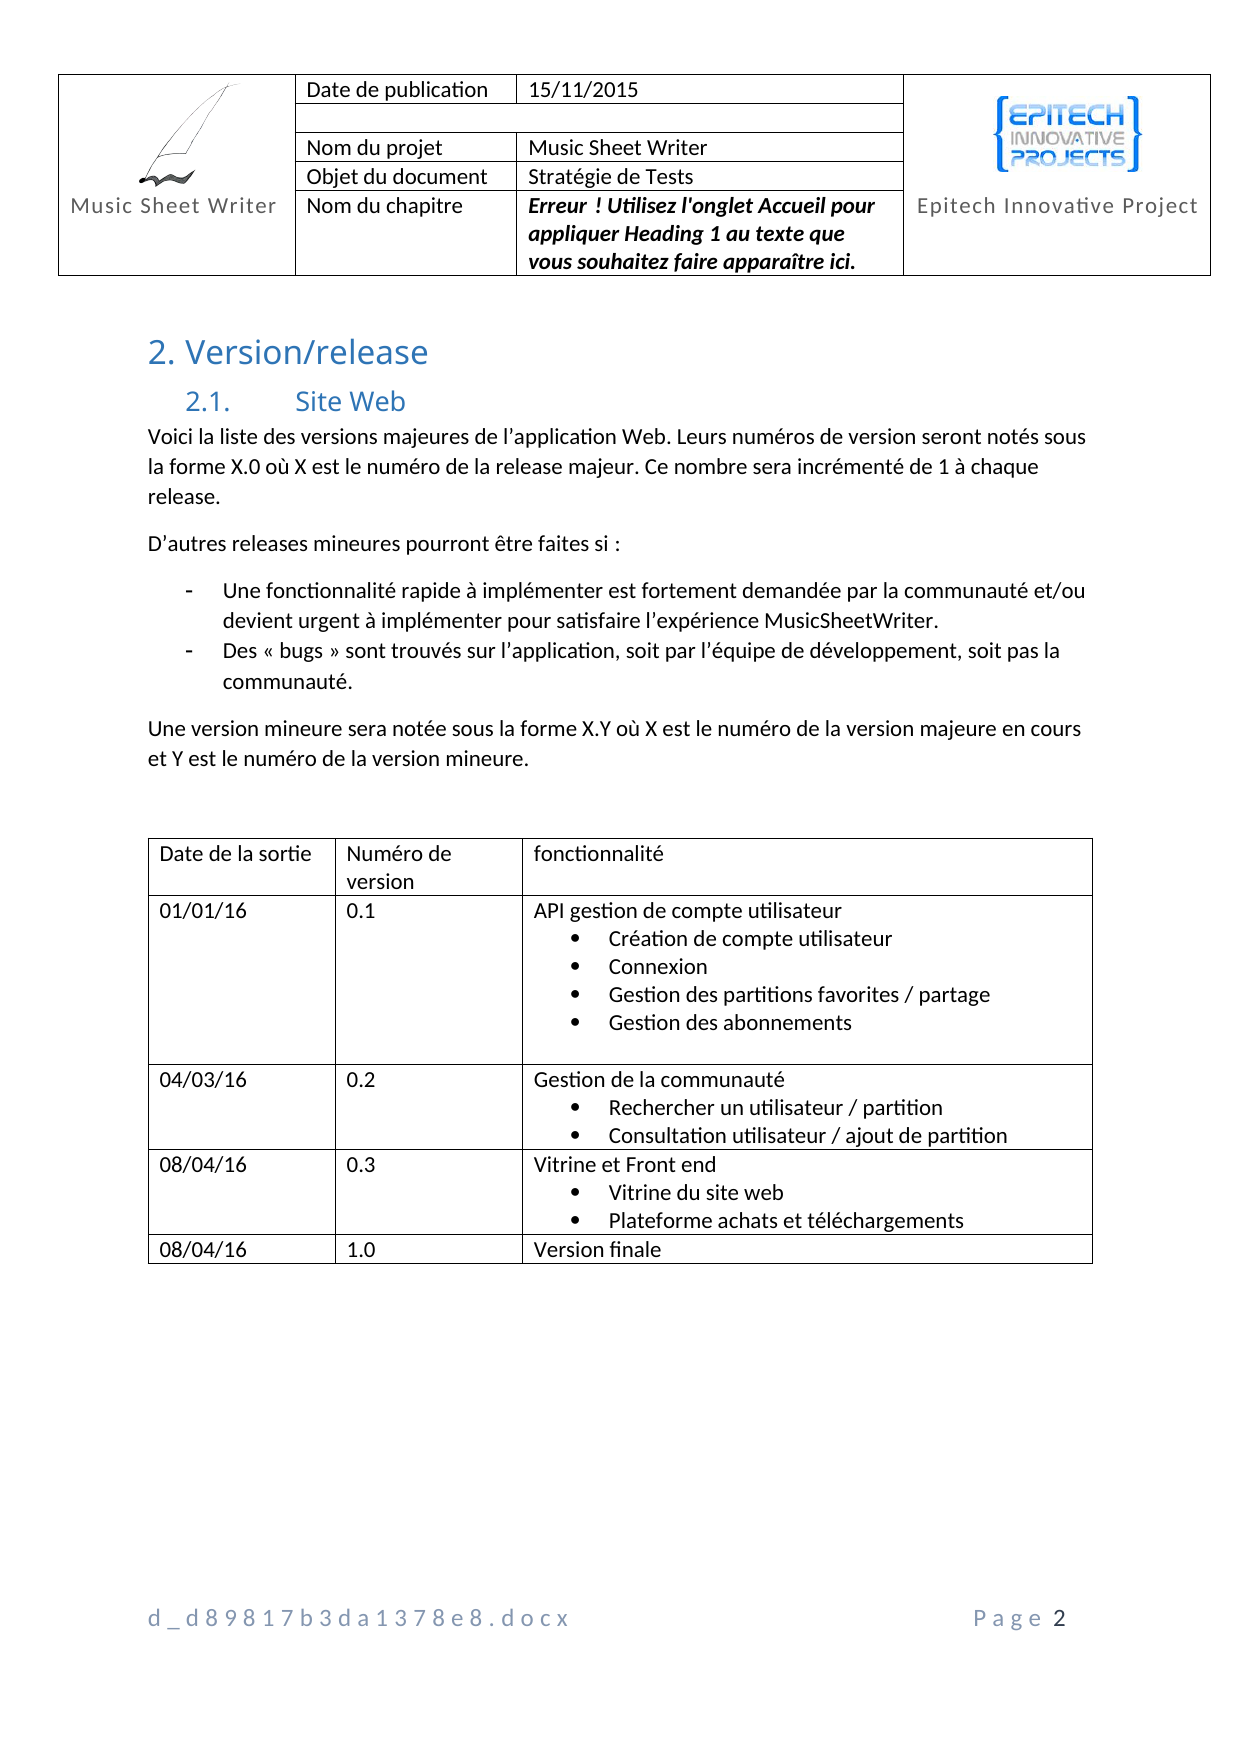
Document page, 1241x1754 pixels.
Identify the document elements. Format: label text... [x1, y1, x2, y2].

picture [139, 82, 241, 187]
text Voici la liste des versions majeures de l’application Web. Leurs numéros de version seront notés sous la forme X.0 où X est le numéro de la release majeur. Ce nombre sera incrémenté de 1 à chaque release. [148, 422, 1093, 511]
table_cell 0.2 [336, 1065, 522, 1149]
list Des « bugs » sont trouvés sur l’application, soit par l’équipe de développement, soit pas la communauté. [185, 637, 1093, 695]
table_header Numéro de version [336, 839, 522, 895]
table_cell Gestion de la communauté Rechercher un utilisateur / partition Consultation utilisateur / ajout de partition [523, 1065, 1092, 1149]
text Une version mineure sera notée sous la forme X.Y où X est le numéro de la version majeure en cours et Y est le numéro de la version mineure. [148, 714, 1093, 772]
table_cell 08/04/16 [149, 1235, 335, 1263]
table_header Date de la sortie [149, 839, 335, 895]
table_cell 08/04/16 [149, 1150, 335, 1234]
table_cell 01/01/16 [149, 896, 335, 1064]
table_cell 0.1 [336, 896, 522, 1064]
subtitle Site Web [185, 382, 1093, 419]
subtitle Version/release [148, 329, 1093, 374]
table_cell Vitrine et Front end Vitrine du site web Plateforme achats et téléchargements [523, 1150, 1092, 1234]
table_header fonctionnalité [523, 839, 1092, 895]
table_cell 0.3 [336, 1150, 522, 1234]
table_cell 1.0 [336, 1235, 522, 1263]
table_cell 04/03/16 [149, 1065, 335, 1149]
table_cell Version finale [523, 1235, 1092, 1263]
table_cell API gestion de compte utilisateur Création de compte utilisateur Connexion Gestion des partitions favorites / partage Gestion des abonnements [523, 896, 1092, 1064]
picture [992, 96, 1143, 172]
text D’autres releases mineures pourront être faites si : [148, 529, 1093, 557]
list Une fonctionnalité rapide à implémenter est fortement demandée par la communauté et/ou devient urgent à implémenter pour satisfaire l’expérience MusicSheetWriter. [185, 576, 1093, 634]
